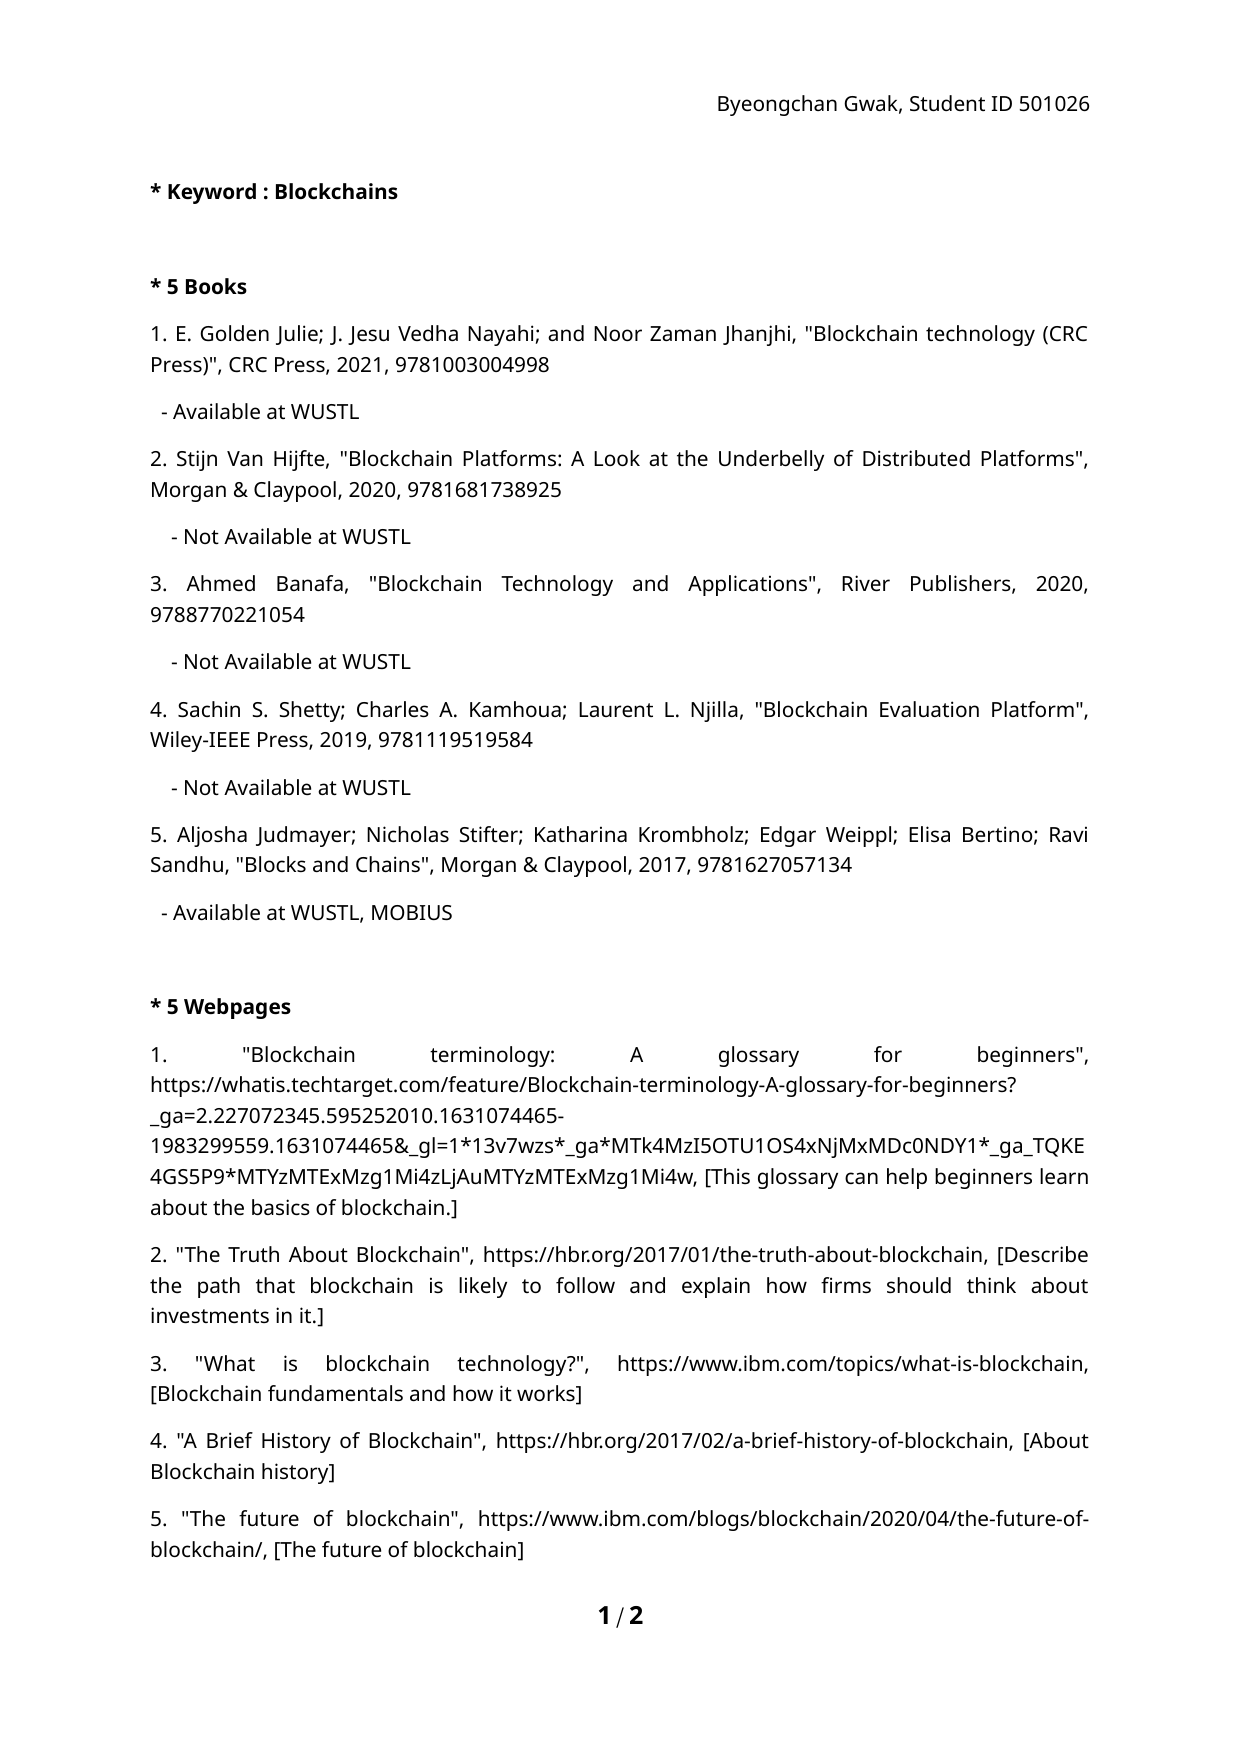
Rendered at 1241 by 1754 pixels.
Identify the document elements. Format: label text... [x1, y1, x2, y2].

text 1. E. Golden Julie; J. Jesu Vedha Nayahi; and Noor Zaman Jhanjhi, "Blockchain technology (CRC Press)", CRC Press, 2021, 9781003004998 [150, 319, 1090, 378]
text 4. "A Brief History of Blockchain", https://hbr.org/2017/02/a-brief-history-of-blockchain, [About Blockchain history] [150, 1427, 1090, 1486]
text * 5 Books [150, 272, 1090, 300]
text 2. Stijn Van Hijfte, "Blockchain Platforms: A Look at the Underbelly of Distributed Platforms", Morgan & Claypool, 2020, 9781681738925 [150, 444, 1090, 503]
text 2. "The Truth About Blockchain", https://hbr.org/2017/01/the-truth-about-blockchain, [Describe the path that blockchain is likely to follow and explain how firms should think about investments in it.] [150, 1240, 1090, 1330]
text - Available at WUSTL, MOBIUS [150, 898, 1090, 926]
text 3. Ahmed Banafa, "Blockchain Technology and Applications", River Publishers, 2020, 9788770221054 [150, 569, 1090, 628]
text 5. "The future of blockchain", https://www.ibm.com/blogs/blockchain/2020/04/the-future-of-blockchain/, [The future of blockchain] [150, 1504, 1090, 1563]
text - Not Available at WUSTL [150, 773, 1090, 801]
text - Available at WUSTL [150, 397, 1090, 425]
text 4. Sachin S. Shetty; Charles A. Kamhoua; Laurent L. Njilla, "Blockchain Evaluation Platform", Wiley-IEEE Press, 2019, 9781119519584 [150, 695, 1090, 754]
text - Not Available at WUSTL [150, 522, 1090, 551]
text * 5 Webpages [150, 992, 1090, 1021]
text * Keyword : Blockchains [150, 177, 1090, 206]
text - Not Available at WUSTL [150, 647, 1090, 676]
text 5. Aljosha Judmayer; Nicholas Stifter; Katharina Krombholz; Edgar Weippl; Elisa Bertino; Ravi Sandhu, "Blocks and Chains", Morgan & Claypool, 2017, 9781627057134 [150, 820, 1090, 879]
text 3. "What is blockchain technology?", https://www.ibm.com/topics/what-is-blockchain, [Blockchain fundamentals and how it works] [150, 1349, 1090, 1408]
text 1. "Blockchain terminology: A glossary for beginners", https://whatis.techtarget.com/feature/Blockchain-terminology-A-glossary-for-beginners?_ga=2.227072345.595252010.1631074465-1983299559.1631074465&_gl=1*13v7wzs*_ga*MTk4MzI5OTU1OS4xNjMxMDc0NDY1*_ga_TQKE4GS5P9*MTYzMTExMzg1Mi4zLjAuMTYzMTExMzg1Mi4w, [This glossary can help beginners learn about the basics of blockchain.] [150, 1040, 1090, 1221]
